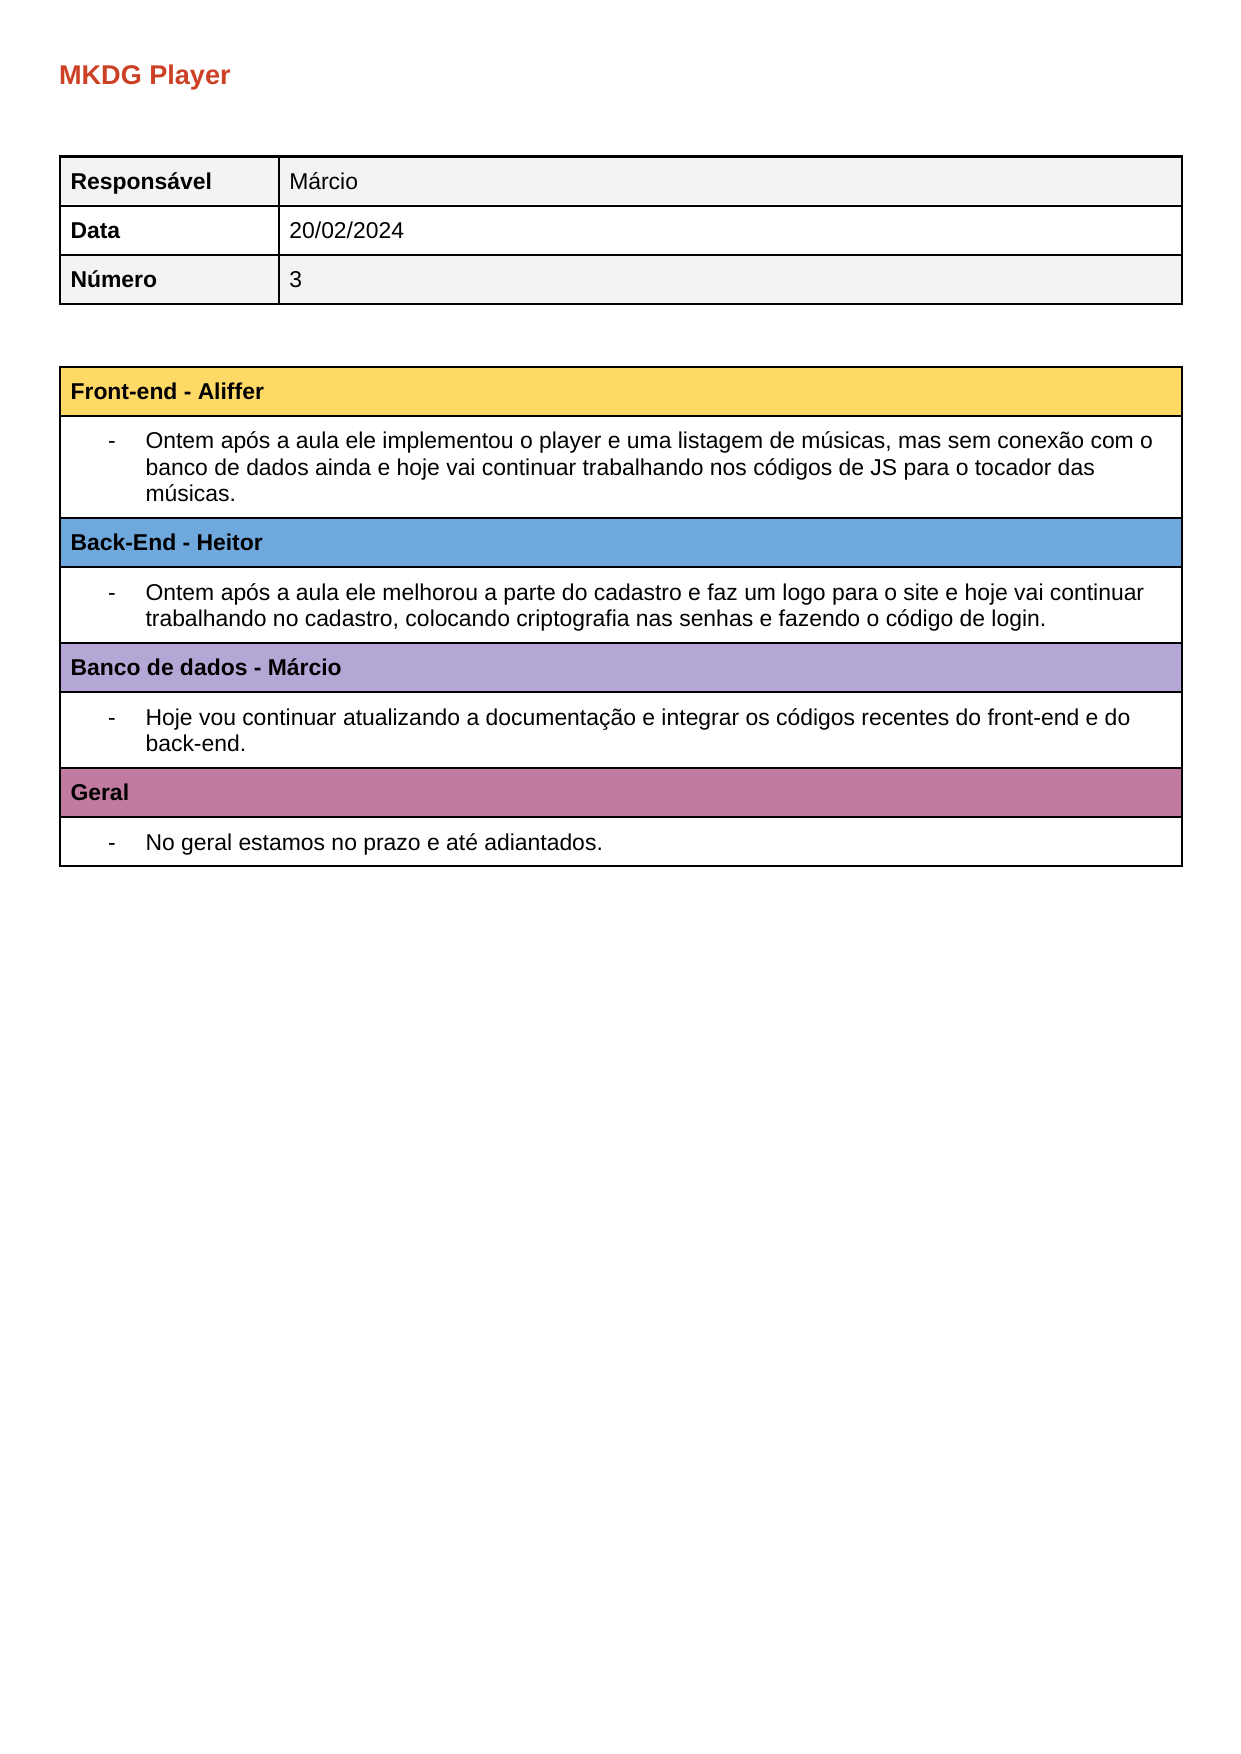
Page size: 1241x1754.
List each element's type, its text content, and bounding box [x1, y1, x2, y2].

table_cell Ontem após a aula ele melhorou a parte do cadastro e faz um logo para o site e hoje vai continuar trabalhando no cadastro, colocando criptografia nas senhas e fazendo o código de login. [61, 568, 1181, 642]
table_cell Data [61, 207, 278, 254]
table_header Márcio [280, 158, 1181, 204]
table_cell Geral [61, 769, 1181, 816]
table_cell Número [61, 256, 278, 303]
table_cell 3 [280, 256, 1181, 303]
table_header Front-end - Aliffer [61, 368, 1181, 415]
table_cell Banco de dados - Márcio [61, 644, 1181, 691]
table_cell Back-End - Heitor [61, 519, 1181, 566]
table_cell 20/02/2024 [280, 207, 1181, 254]
table_cell Ontem após a aula ele implementou o player e uma listagem de músicas, mas sem conexão com o banco de dados ainda e hoje vai continuar trabalhando nos códigos de JS para o tocador das músicas. [61, 417, 1181, 517]
table_cell No geral estamos no prazo e até adiantados. [61, 818, 1181, 865]
text MKDG Player [59, 59, 1181, 90]
table_cell Hoje vou continuar atualizando a documentação e integrar os códigos recentes do front-end e do back-end. [61, 693, 1181, 767]
table_header Responsável [61, 158, 278, 204]
